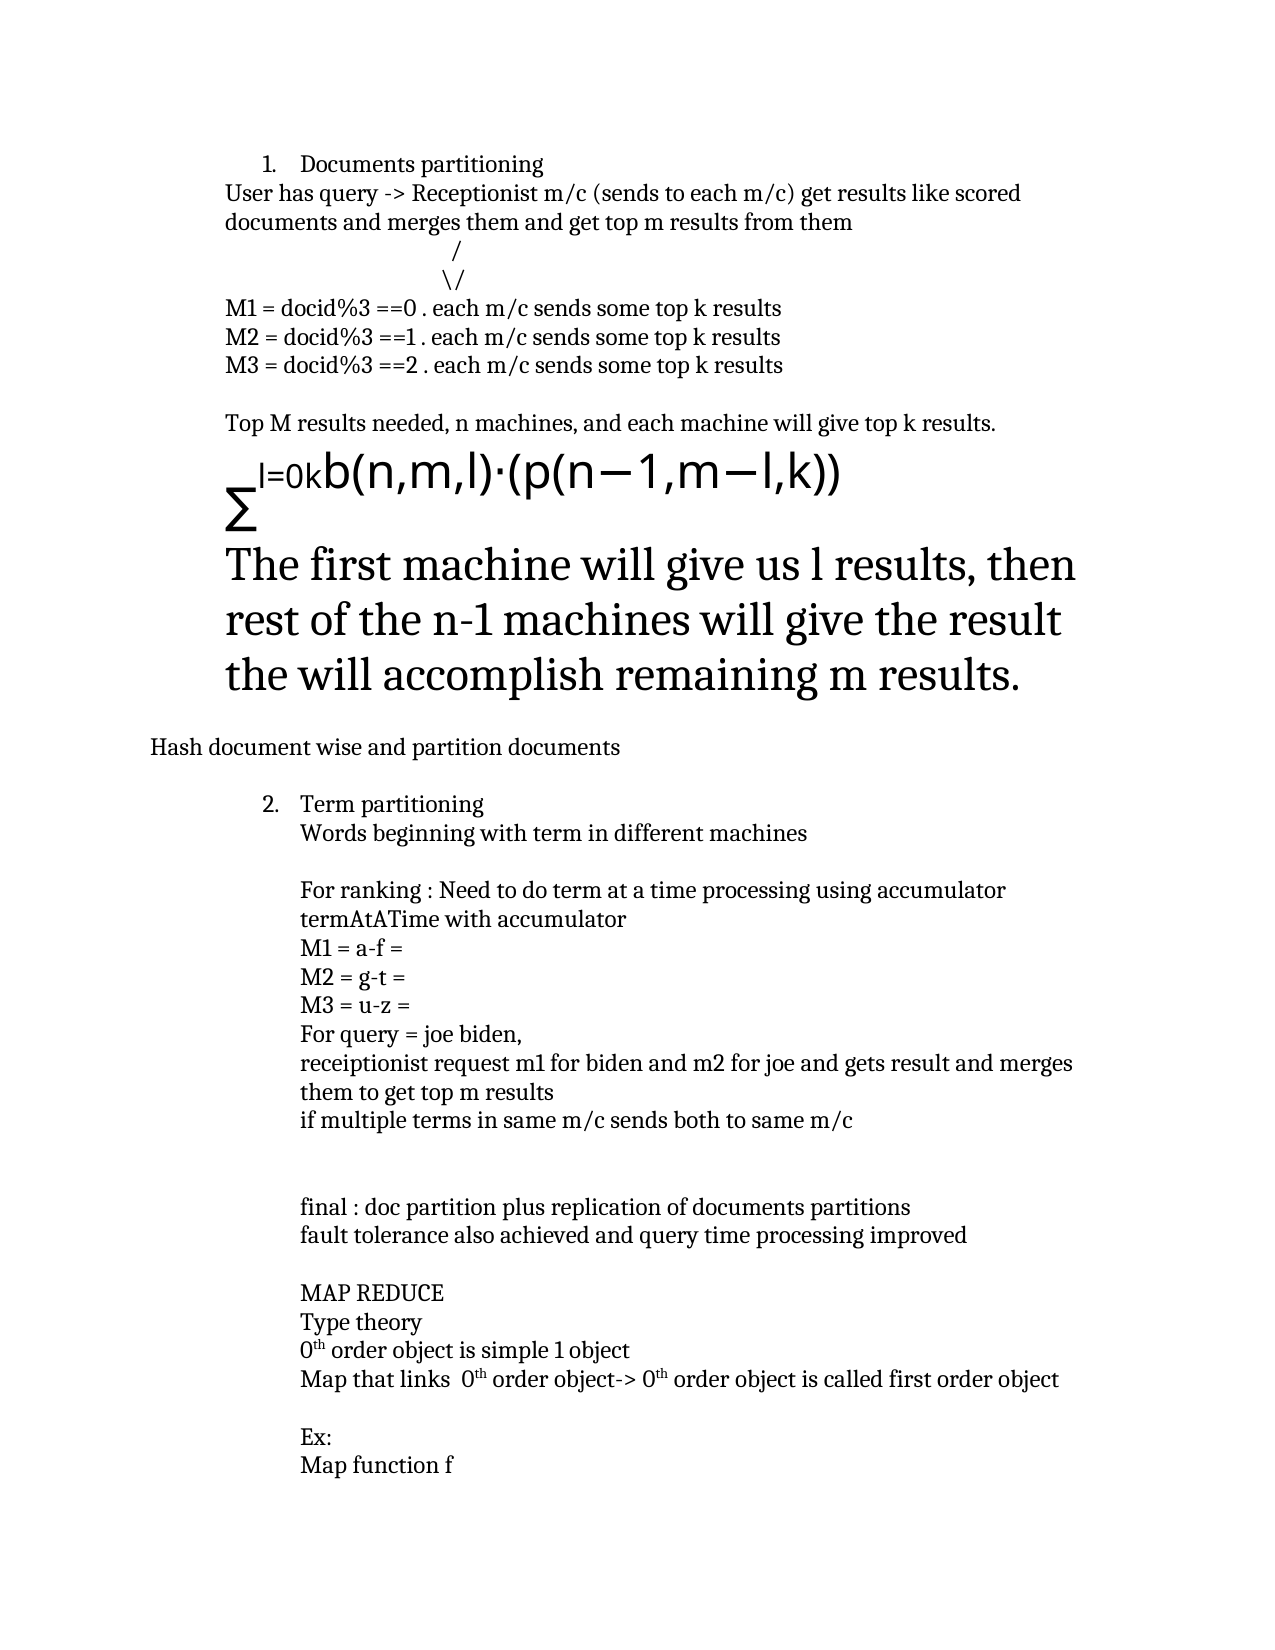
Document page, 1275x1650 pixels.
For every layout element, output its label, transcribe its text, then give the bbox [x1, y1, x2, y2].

list For ranking : Need to do term at a time processing using accumulator termAtATime with accumulator [300, 876, 1125, 934]
list User has query -> Receptionist m/c (sends to each m/c) get results like scored documents and merges them and get top m results from them [225, 179, 1125, 236]
list Ex: [300, 1423, 1125, 1451]
list M1 = docid%3 ==0 . each m/c sends some top k results [225, 294, 1125, 322]
list Map that links 0th order object-> 0th order object is called first order object [300, 1365, 1125, 1394]
list M1 = a-f = [300, 934, 1125, 963]
list M3 = docid%3 ==2 . each m/c sends some top k results [225, 351, 1125, 380]
list M2 = g-t = [300, 963, 1125, 991]
list fault tolerance also achieved and query time processing improved [300, 1221, 1125, 1250]
text Hash document wise and partition documents [150, 733, 1125, 761]
list \/ [225, 265, 1125, 294]
list Term partitioning [262, 790, 1125, 819]
list M2 = docid%3 ==1 . each m/c sends some top k results [225, 322, 1125, 351]
list Map function f [300, 1451, 1125, 1480]
list The first machine will give us l results, then rest of the n-1 machines will give the result the will accomplish remaining m results. [1021, 537, 1125, 702]
list Documents partitioning [262, 150, 1125, 179]
list Words beginning with term in different machines [300, 819, 1125, 848]
list M3 = u-z = [300, 991, 1125, 1020]
list final : doc partition plus replication of documents partitions [300, 1193, 1125, 1221]
list ∑l=0kb(n,m,l)⋅(p(n−1,m−l,k)) [225, 437, 1125, 537]
list Type theory [300, 1308, 1125, 1336]
list 0th order object is simple 1 object [300, 1336, 1125, 1365]
list receiptionist request m1 for biden and m2 for joe and gets result and merges them to get top m results [300, 1049, 1125, 1106]
list if multiple terms in same m/c sends both to same m/c [300, 1106, 1125, 1135]
list Top M results needed, n machines, and each machine will give top k results. [225, 409, 1125, 437]
list For query = joe biden, [300, 1020, 1125, 1049]
list / [225, 236, 1125, 265]
list MAP REDUCE [300, 1279, 1125, 1308]
